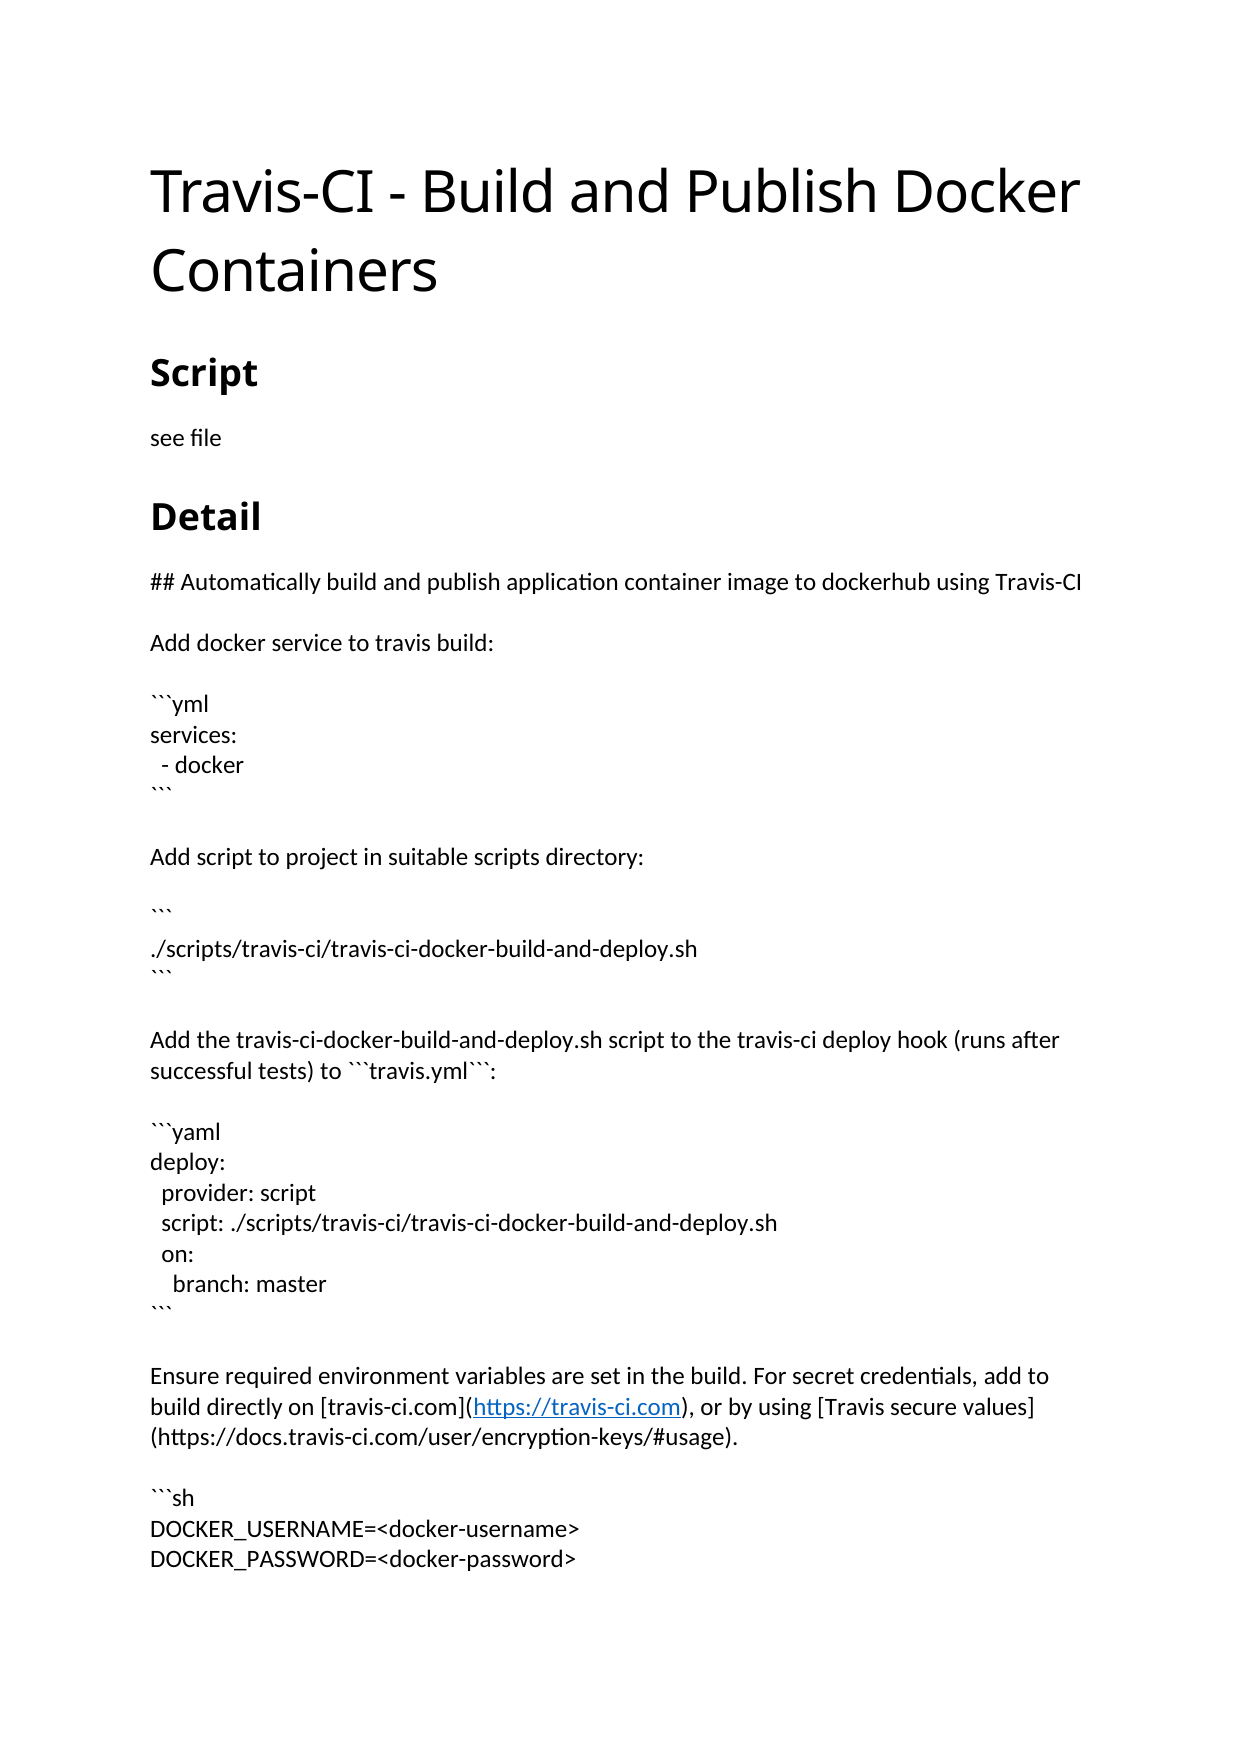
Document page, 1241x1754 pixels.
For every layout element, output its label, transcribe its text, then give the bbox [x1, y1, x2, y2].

text ## Automatically build and publish application container image to dockerhub using Travis-CI [150, 567, 1090, 597]
text Add script to project in suitable scripts directory: [150, 841, 1090, 872]
text Ensure required environment variables are set in the build. For secret credentials, add to build directly on [travis-ci.com](https://travis-ci.com), or by using [Travis secure values](https://docs.travis-ci.com/user/encryption-keys/#usage). [150, 1360, 1090, 1452]
text on: [150, 1238, 1090, 1268]
text DOCKER_USERNAME=<docker-username> [150, 1513, 1090, 1543]
text ``` [150, 780, 1090, 811]
text ``` [150, 963, 1090, 994]
text deploy: [150, 1146, 1090, 1177]
subtitle Script [150, 346, 1090, 397]
text ```sh [150, 1482, 1090, 1513]
text ./scripts/travis-ci/travis-ci-docker-build-and-deploy.sh [150, 933, 1090, 963]
text script: ./scripts/travis-ci/travis-ci-docker-build-and-deploy.sh [150, 1207, 1090, 1238]
text - docker [150, 750, 1090, 780]
text ```yaml [150, 1116, 1090, 1146]
text Add docker service to travis build: [150, 628, 1090, 658]
text ```yml [150, 689, 1090, 719]
text see file [150, 422, 1090, 453]
title Travis-CI - Build and Publish Docker Containers [150, 150, 1090, 309]
text branch: master [150, 1268, 1090, 1299]
text Add the travis-ci-docker-build-and-deploy.sh script to the travis-ci deploy hook (runs after successful tests) to ```travis.yml```: [150, 1024, 1090, 1085]
text DOCKER_PASSWORD=<docker-password> [150, 1543, 1090, 1574]
subtitle Detail [150, 491, 1090, 542]
text ``` [150, 902, 1090, 933]
text ``` [150, 1299, 1090, 1329]
text provider: script [150, 1177, 1090, 1207]
text services: [150, 719, 1090, 750]
